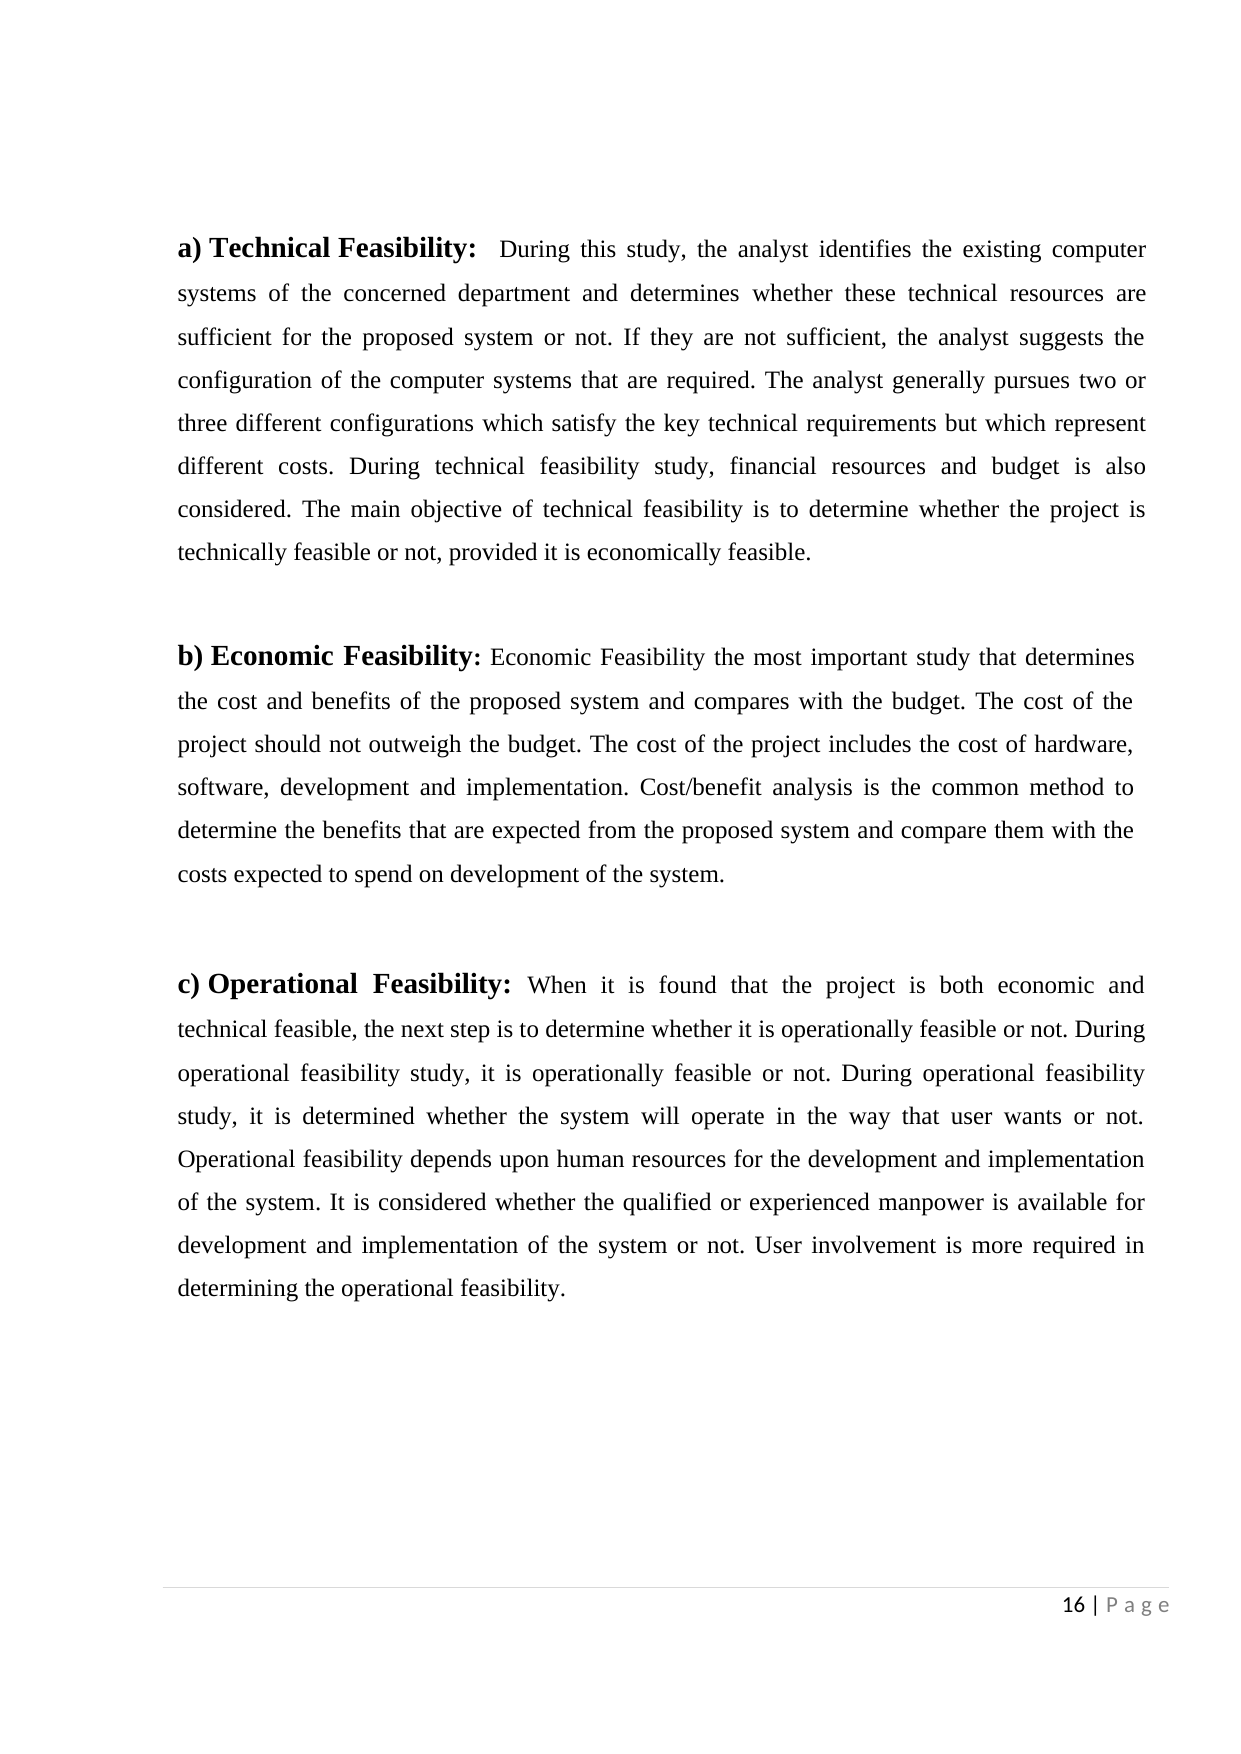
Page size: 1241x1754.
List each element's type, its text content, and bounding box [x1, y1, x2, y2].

list Technical Feasibility: During this study, the analyst identifies the existing computer systems of the concerned department and determines whether these technical resources are sufficient for the proposed system or not. If they are not sufficient, the analyst suggests the configuration of the computer systems that are required. The analyst generally pursues two or three different configurations which satisfy the key technical requirements but which represent different costs. During technical feasibility study, financial resources and budget is also considered. The main objective of technical feasibility is to determine whether the project is technically feasible or not, provided it is economically feasible. [177, 231, 1147, 566]
list Economic Feasibility: Economic Feasibility the most important study that determines the cost and benefits of the proposed system and compares with the budget. The cost of the project should not outweigh the budget. The cost of the project includes the cost of hardware, software, development and implementation. Cost/benefit analysis is the common method to determine the benefits that are expected from the proposed system and compare them with the costs expected to spend on development of the system. [177, 638, 1135, 887]
list Operational Feasibility: When it is found that the project is both economic and technical feasible, the next step is to determine whether it is operationally feasible or not. During operational feasibility study, it is operationally feasible or not. During operational feasibility study, it is determined whether the system will operate in the way that user wants or not. Operational feasibility depends upon human resources for the development and implementation of the system. It is considered whether the qualified or experienced manpower is available for development and implementation of the system or not. User involvement is more required in determining the operational feasibility. [177, 967, 1146, 1302]
